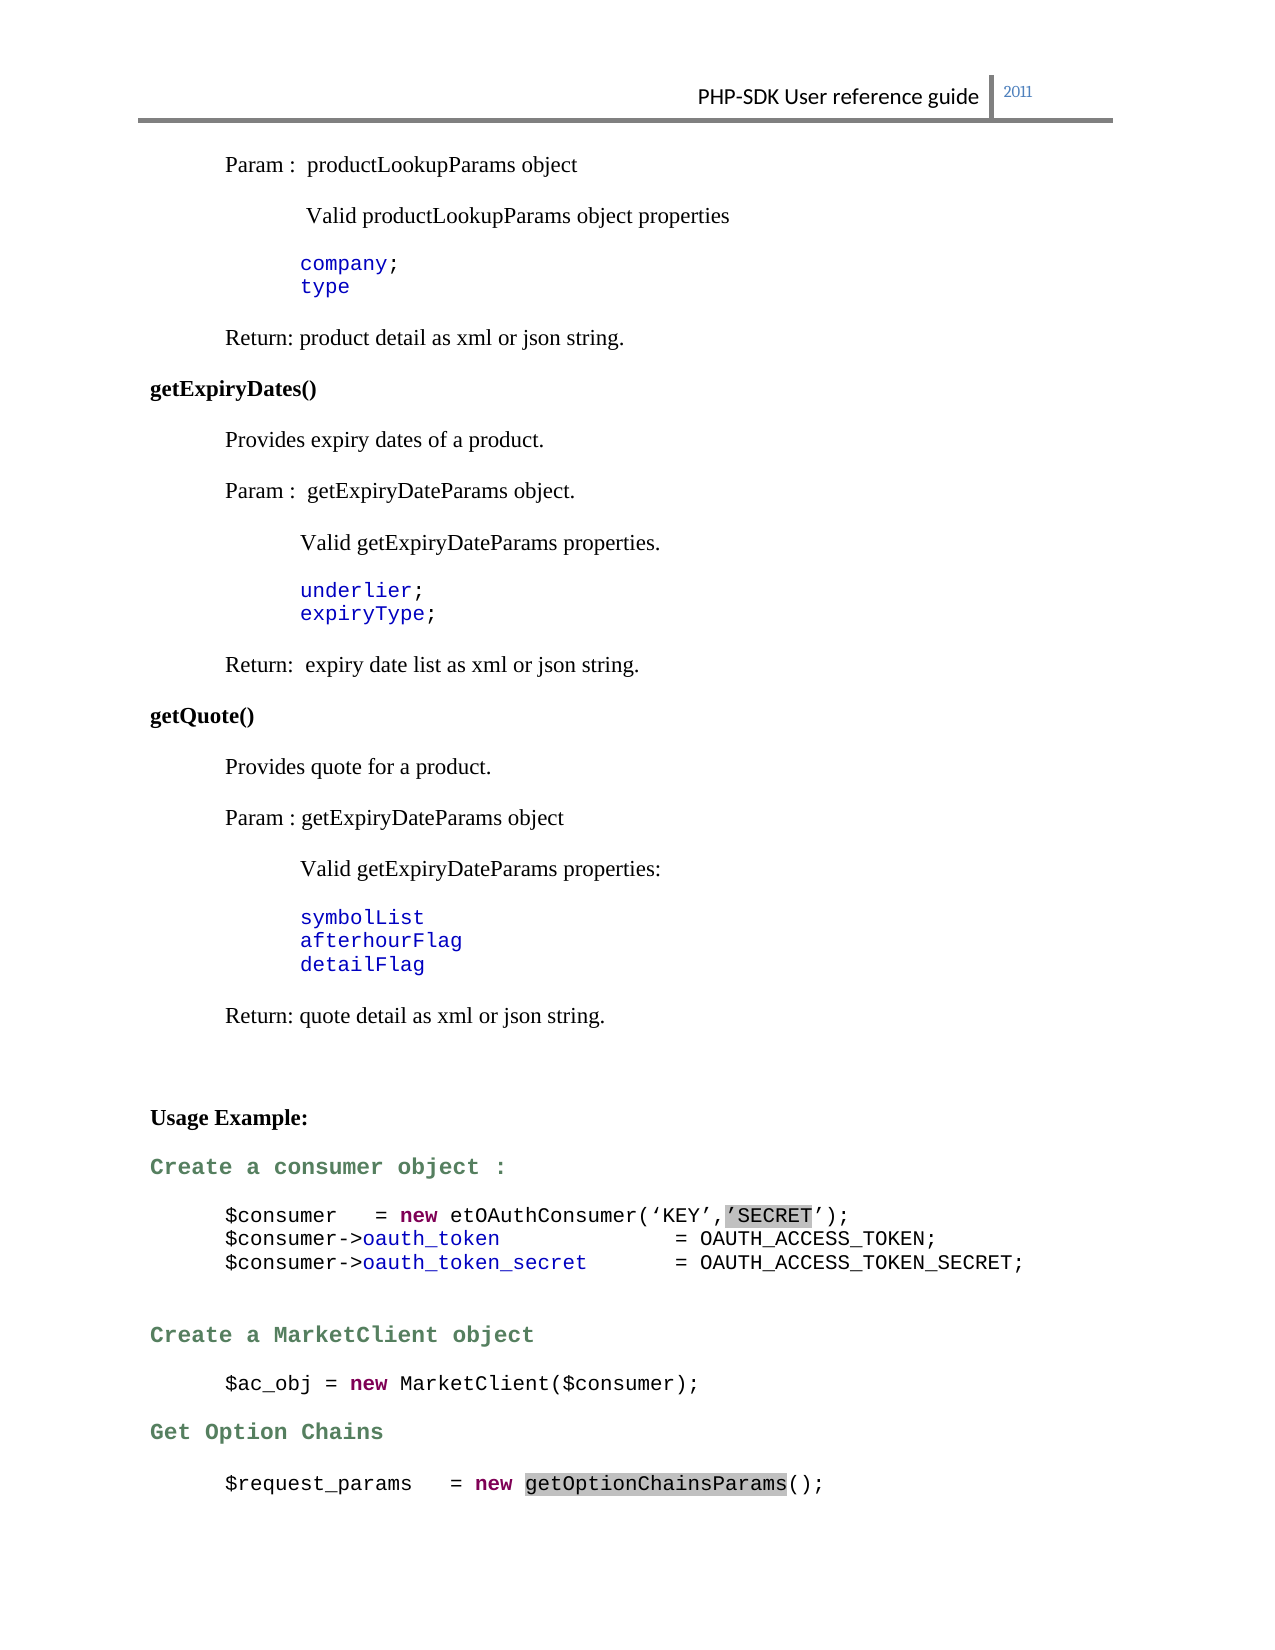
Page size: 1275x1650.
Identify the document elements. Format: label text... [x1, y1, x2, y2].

text Get Option Chains [150, 1421, 1125, 1447]
text Create a MarketClient object [150, 1323, 1125, 1349]
text Param : productLookupParams object [150, 151, 1125, 177]
text Usage Example: [150, 1104, 1125, 1131]
text Create a consumer object : [150, 1155, 1125, 1181]
text $consumer = new etOAuthConsumer(‘KEY’,’SECRET’); [225, 1205, 725, 1228]
text Valid getExpiryDateParams properties: [150, 856, 1125, 882]
text $ac_obj = new MarketClient($consumer); [150, 1373, 1125, 1396]
text Valid getExpiryDateParams properties. [150, 529, 1125, 555]
text detailFlag [150, 954, 1125, 978]
text type [150, 276, 1125, 300]
text Param : getExpiryDateParams object [150, 804, 1125, 831]
text Return: quote detail as xml or json string. [150, 1002, 1125, 1028]
text Provides expiry dates of a product. [150, 427, 1125, 453]
text expiryType; [150, 603, 1125, 627]
text $consumer = new etOAuthConsumer(‘KEY’,’SECRET’); [812, 1205, 1125, 1228]
text Return: expiry date list as xml or json string. [150, 651, 1125, 678]
text Provides quote for a product. [150, 753, 1125, 780]
text $consumer->oauth_token = OAUTH_ACCESS_TOKEN; [225, 1228, 1125, 1252]
text $consumer->oauth_token_secret = OAUTH_ACCESS_TOKEN_SECRET; [225, 1252, 1125, 1276]
text Param : getExpiryDateParams object. [150, 478, 1125, 504]
text company; [150, 253, 1125, 276]
text $request_params = new getOptionChainsParams(); [150, 1472, 1125, 1496]
text getExpiryDates() [150, 376, 1125, 402]
text underlier; [150, 580, 1125, 603]
text symbolList [150, 907, 1125, 930]
text afterhourFlag [150, 930, 1125, 954]
text Return: product detail as xml or json string. [150, 324, 1125, 351]
text getQuote() [150, 702, 1125, 729]
text Valid productLookupParams object properties [150, 202, 1125, 228]
